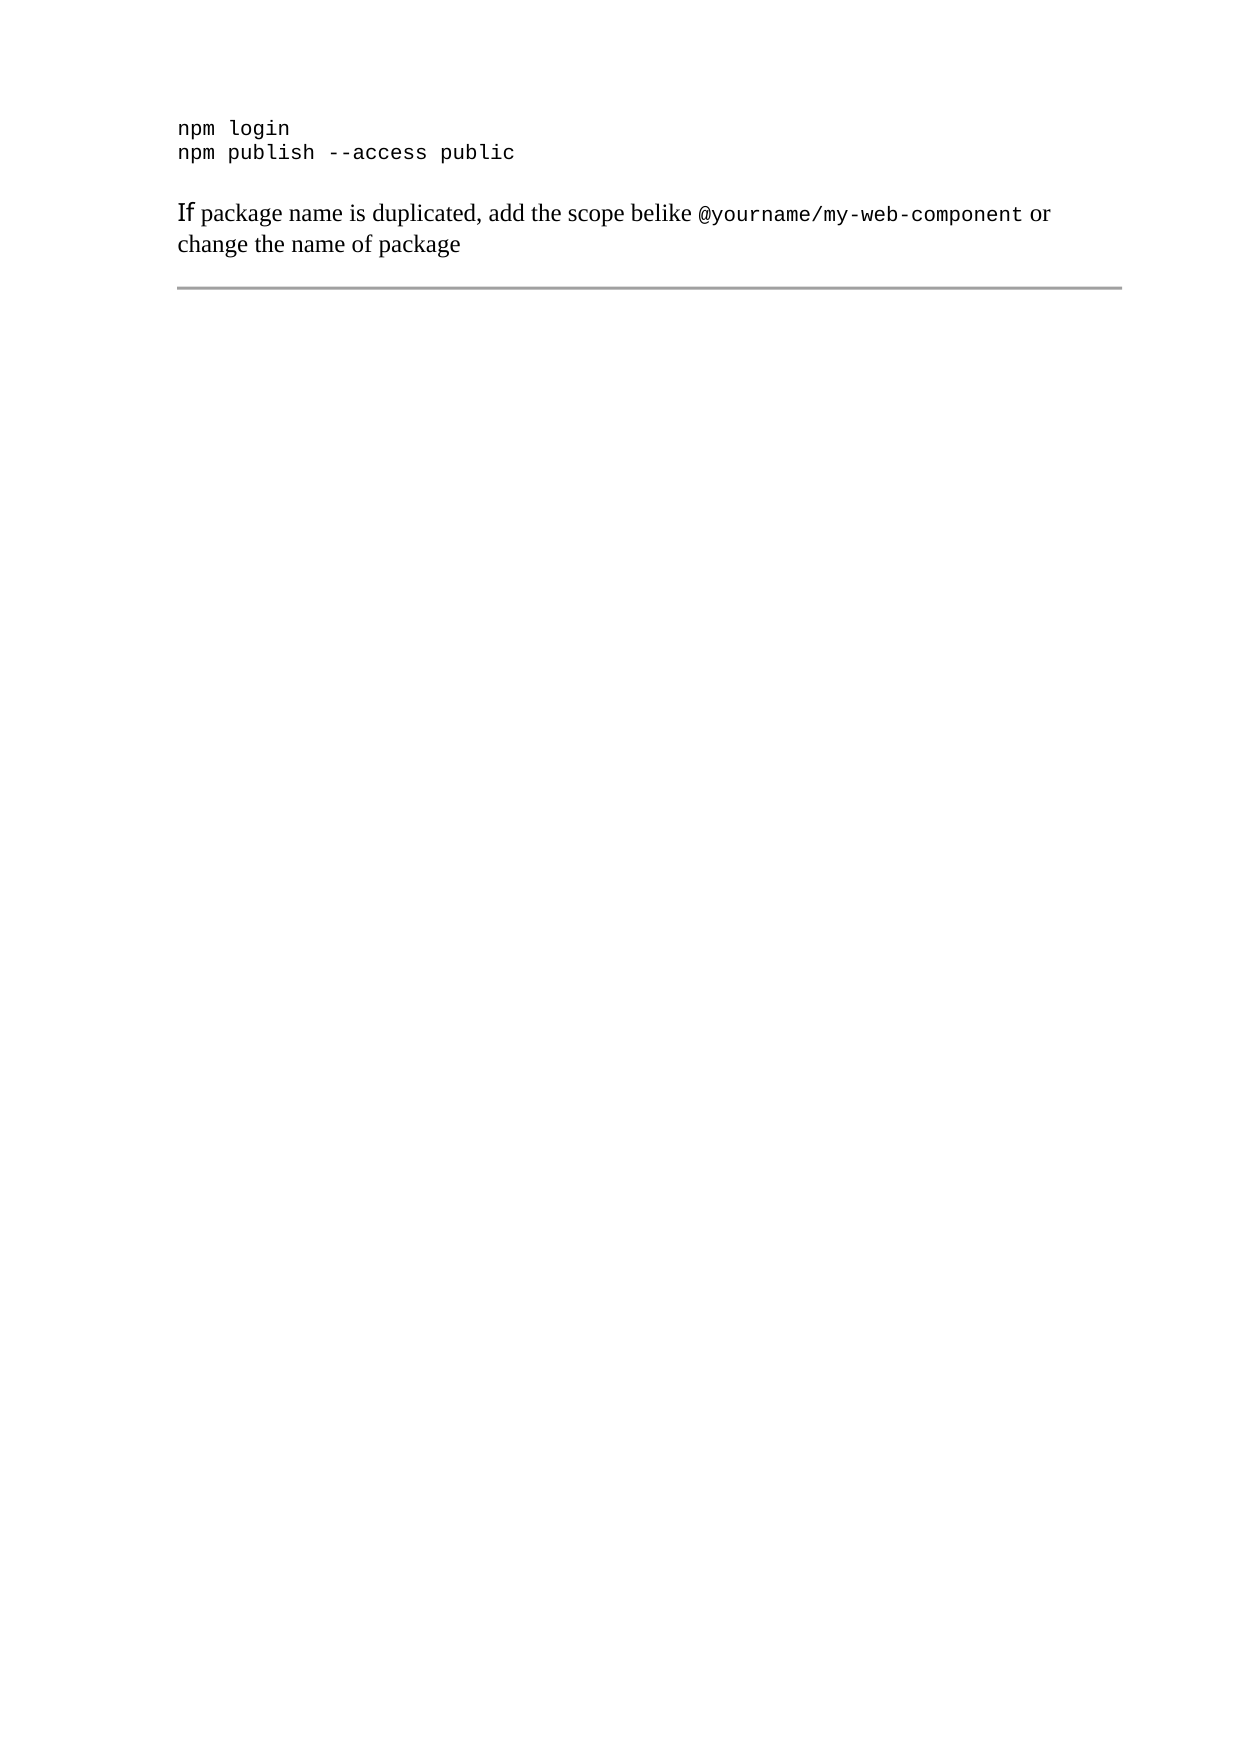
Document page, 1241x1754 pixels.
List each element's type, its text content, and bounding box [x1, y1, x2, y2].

text npm publish --access public [177, 142, 1122, 165]
text If package name is duplicated, add the scope belike @yourname/my-web-component or change the name of package [177, 194, 1122, 257]
text npm login [177, 118, 1122, 142]
